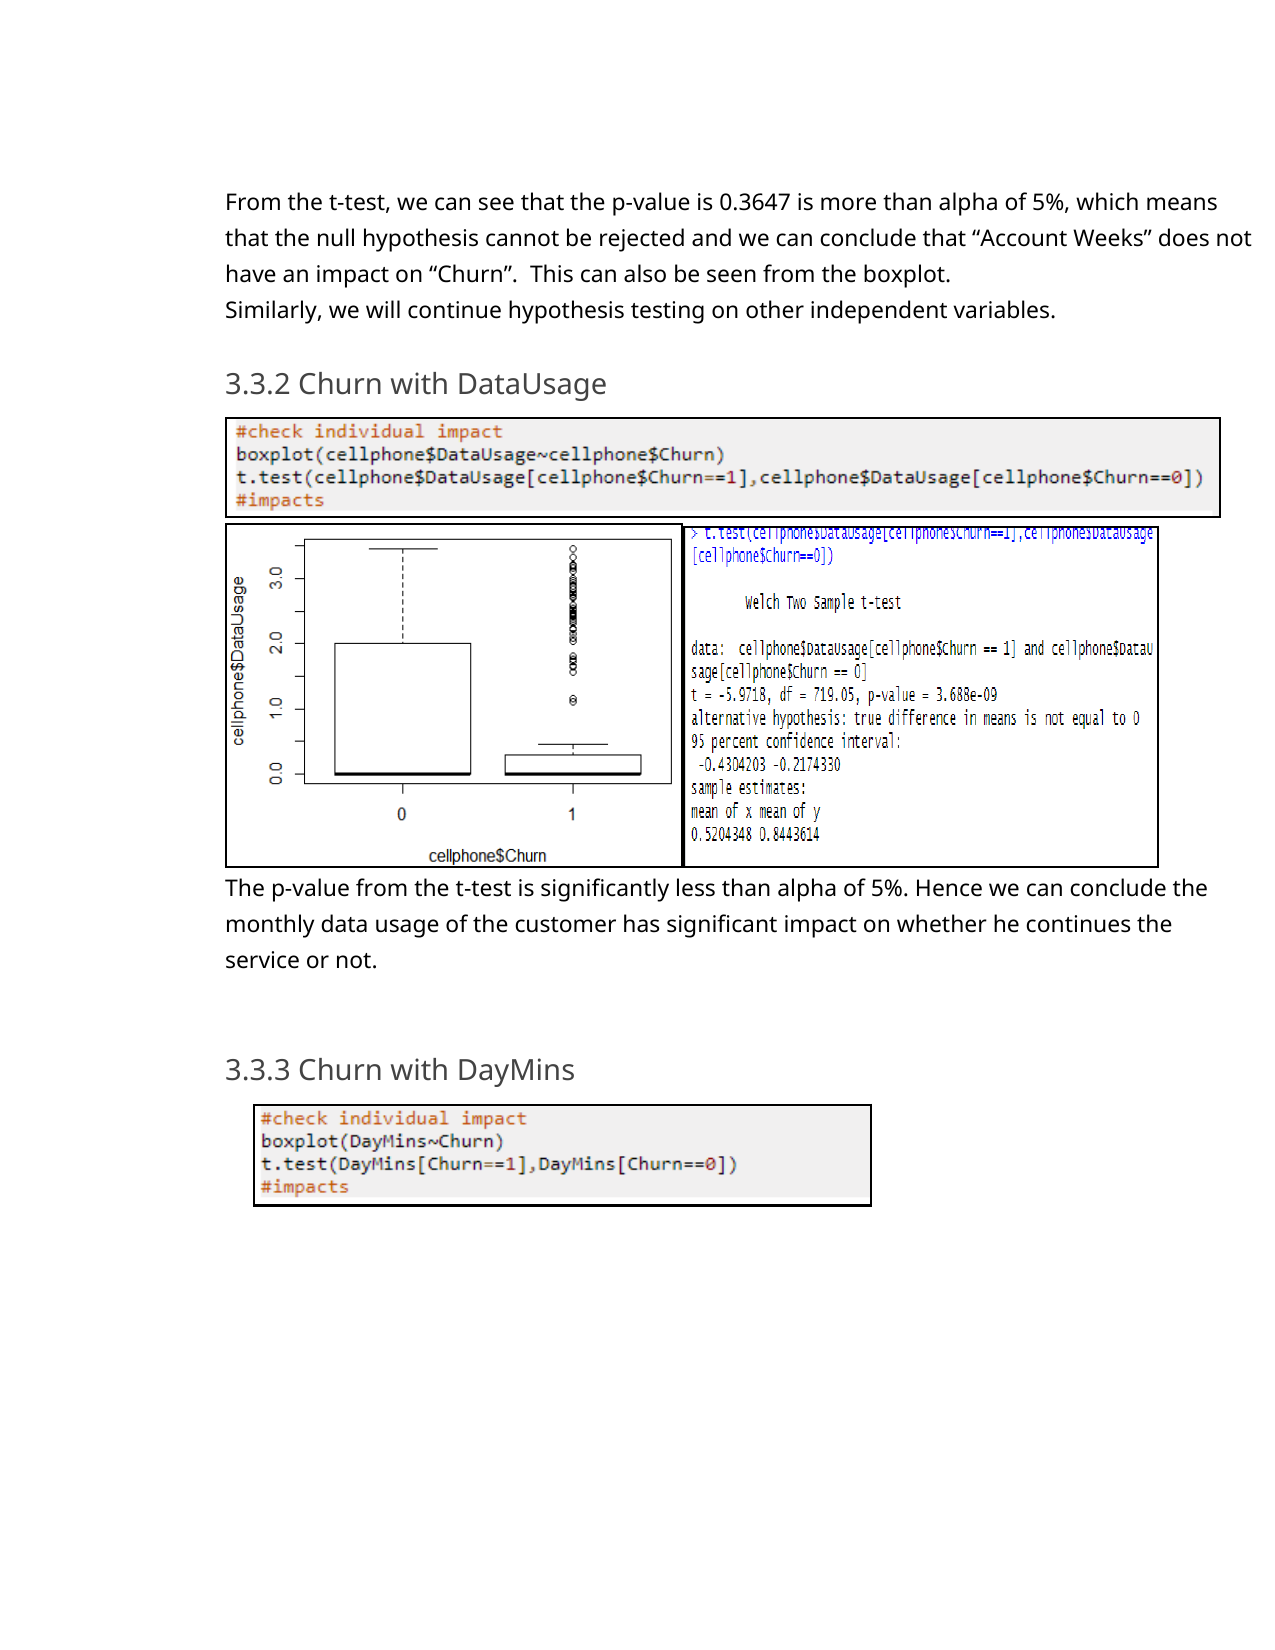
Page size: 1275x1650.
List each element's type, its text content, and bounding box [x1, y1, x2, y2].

text The p-value from the t-test is significantly less than alpha of 5%. Hence we can conclude the monthly data usage of the customer has significant impact on whether he continues the service or not. [225, 872, 1219, 976]
subtitle 3.3.3 Churn with DayMins [150, 1049, 1219, 1089]
subtitle 3.3.2 Churn with DataUsage [150, 363, 1219, 403]
picture [227, 525, 681, 866]
picture [227, 419, 1219, 516]
text From the t-test, we can see that the p-value is 0.3647 is more than alpha of 5%, which means that the null hypothesis cannot be rejected and we can conclude that “Account Weeks” does not have an impact on “Churn”. This can also be seen from the boxplot. [225, 186, 1266, 289]
text Similarly, we will continue hypothesis testing on other independent variables. [150, 294, 1266, 325]
picture [255, 1106, 870, 1204]
picture [685, 528, 1157, 866]
